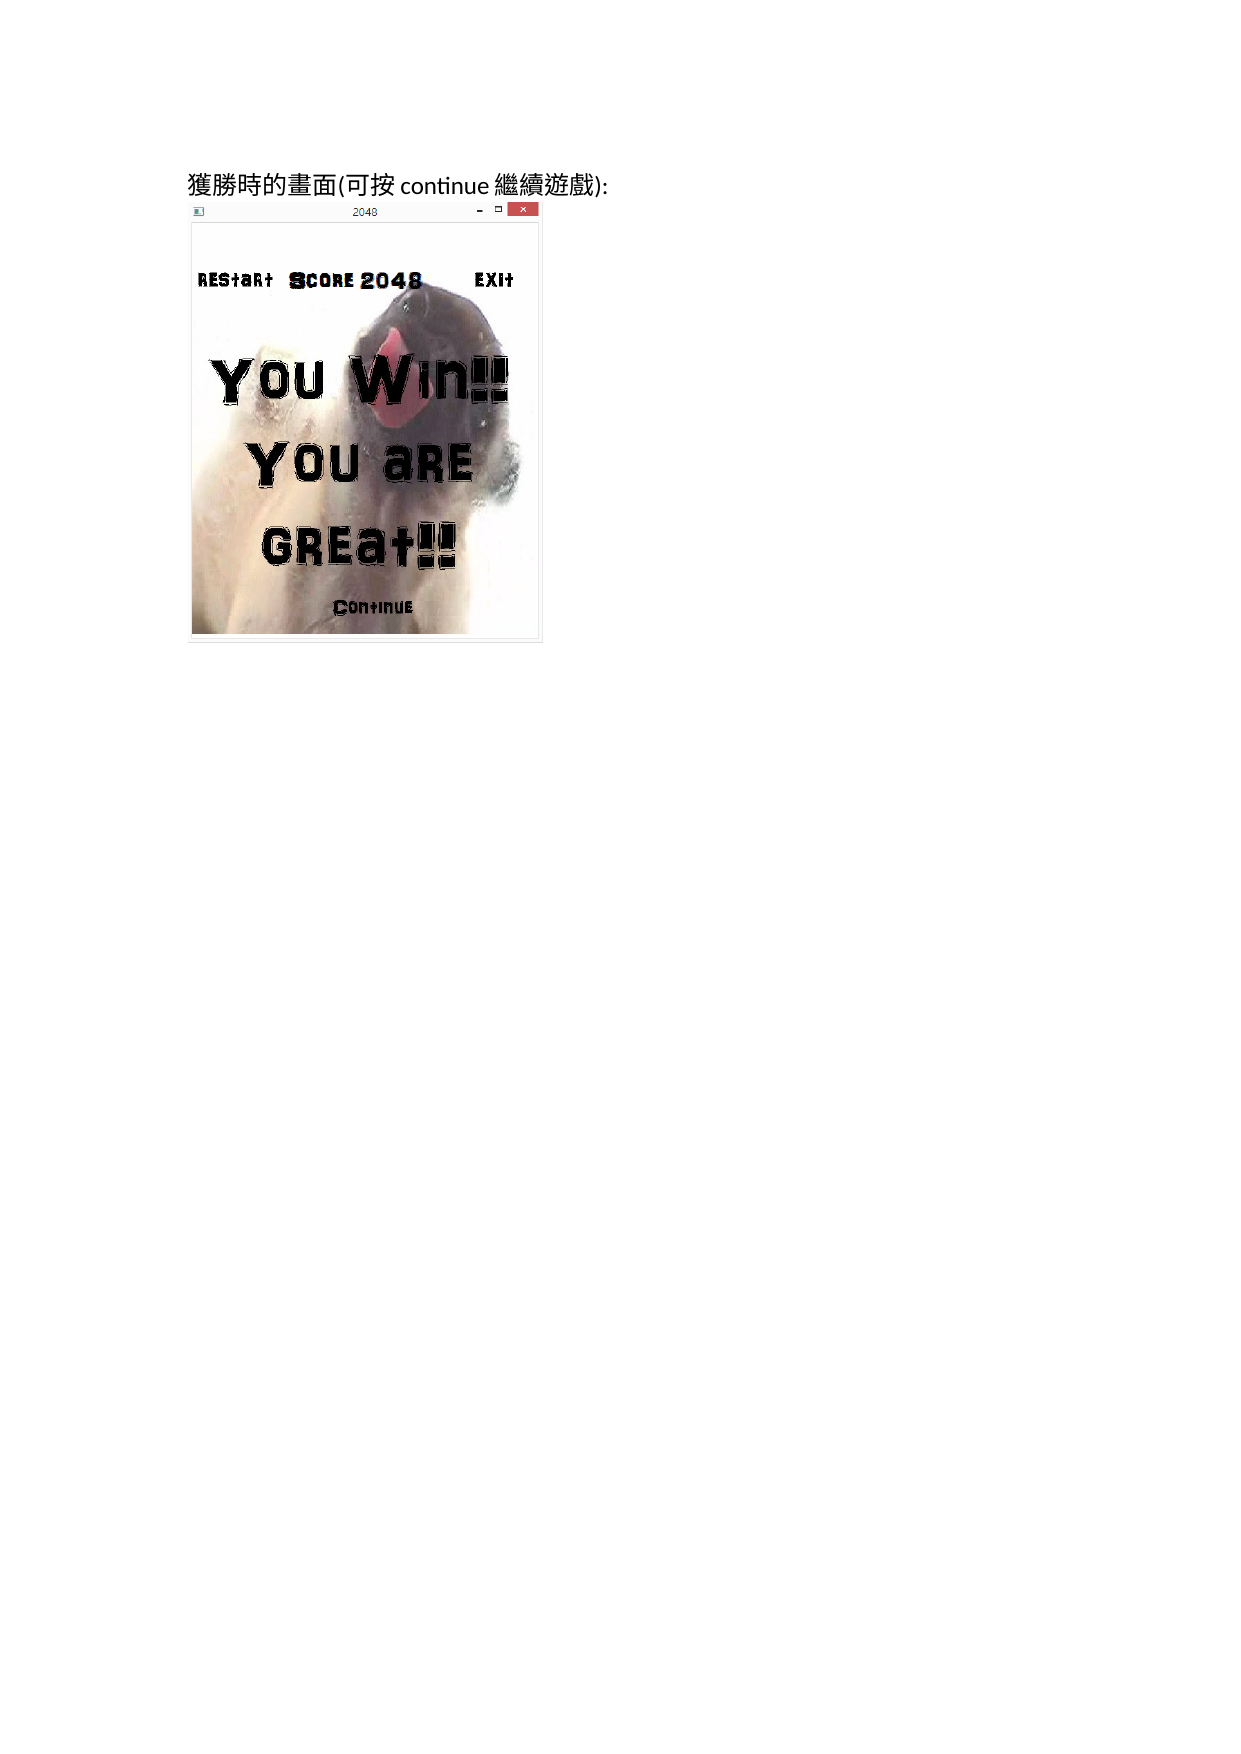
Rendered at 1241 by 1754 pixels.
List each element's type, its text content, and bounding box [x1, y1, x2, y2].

picture [187, 202, 543, 643]
text 獲勝時的畫面(可按continue繼續遊戲): [187, 164, 1053, 202]
